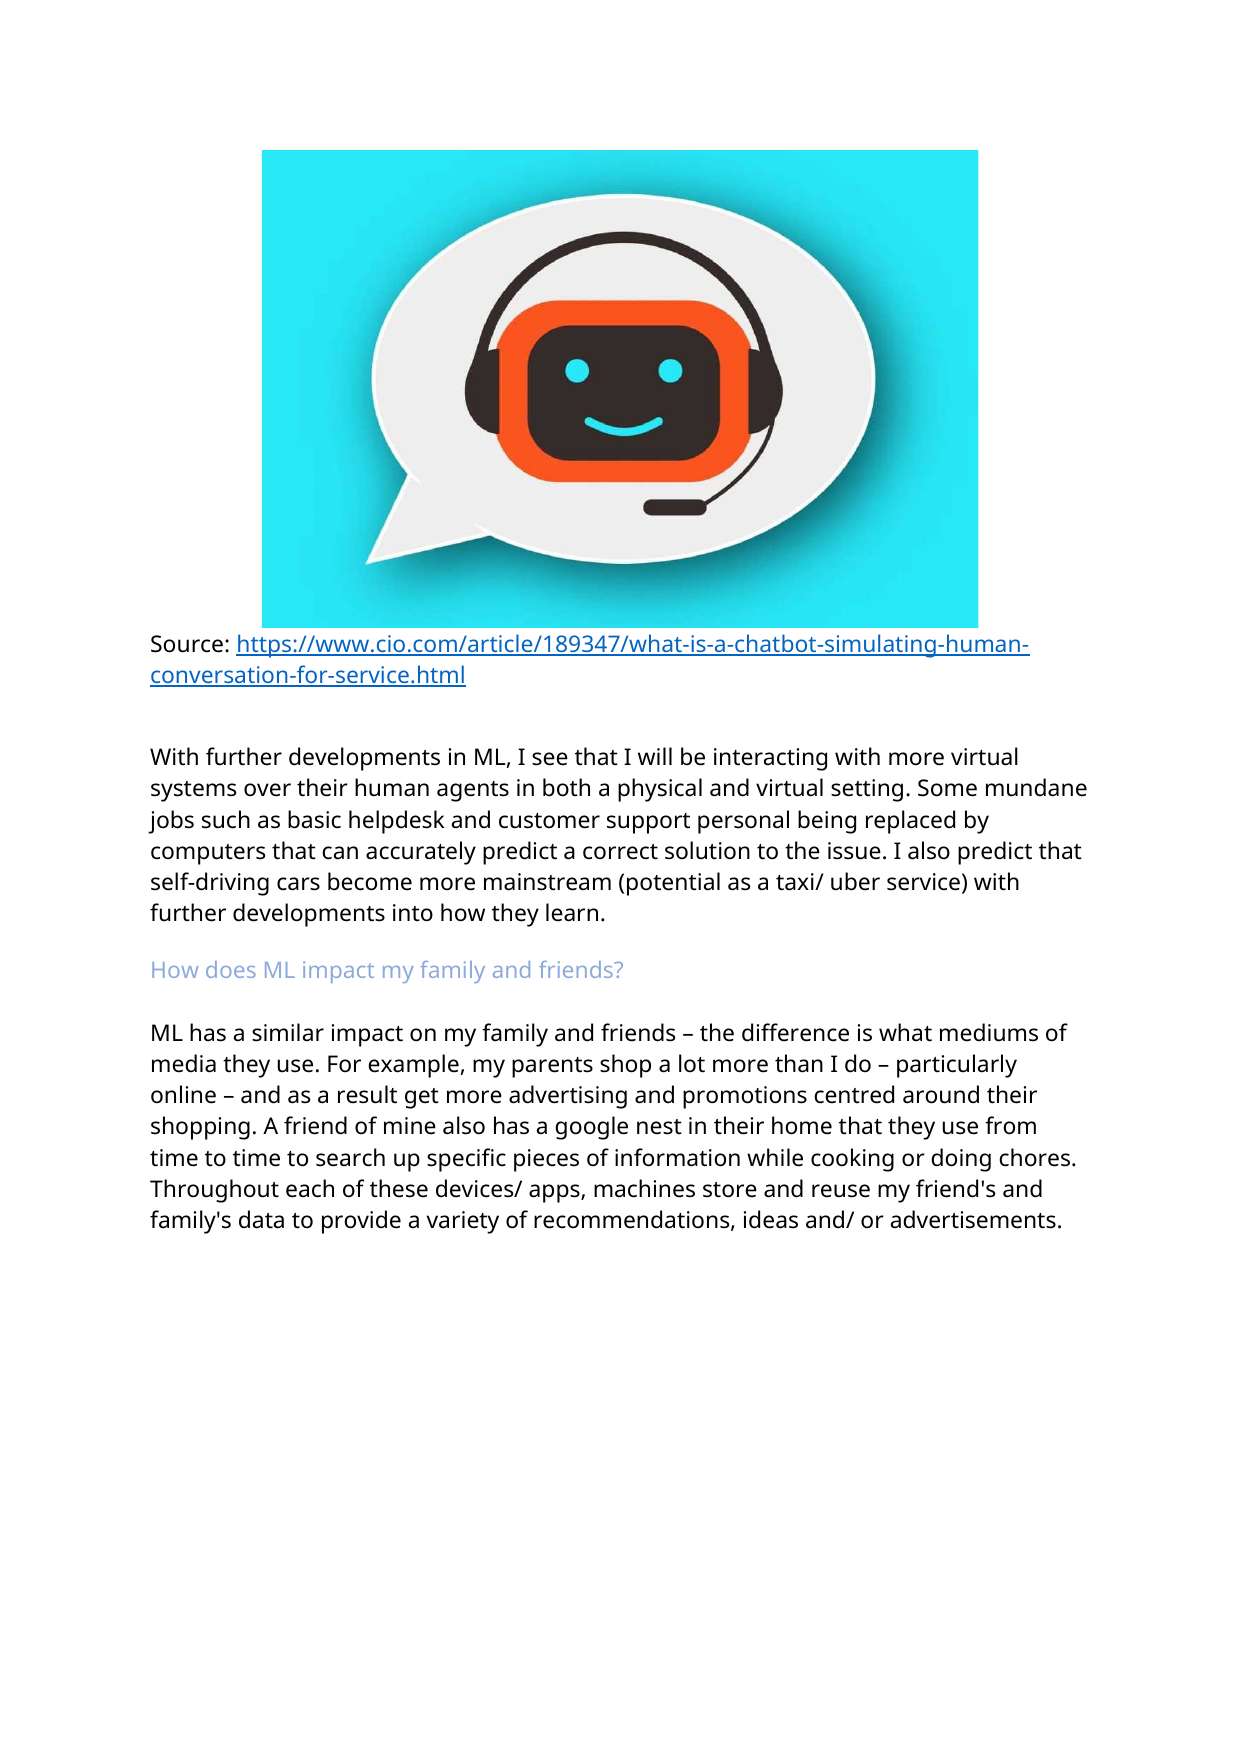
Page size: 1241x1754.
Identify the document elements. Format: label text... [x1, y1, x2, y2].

text Source: https://www.cio.com/article/189347/what-is-a-chatbot-simulating-human-conversation-for-service.html [150, 627, 1090, 690]
picture [261, 150, 979, 628]
text ML has a similar impact on my family and friends – the difference is what mediums of media they use. For example, my parents shop a lot more than I do – particularly online – and as a result get more advertising and promotions centred around their shopping. A friend of mine also has a google nest in their home that they use from time to time to search up specific pieces of information while cooking or doing chores. Throughout each of these devices/ apps, machines store and reuse my friend's and family's data to provide a variety of recommendations, ideas and/ or advertisements. [150, 1017, 1090, 1235]
text With further developments in ML, I see that I will be interacting with more virtual systems over their human agents in both a physical and virtual setting. Some mundane jobs such as basic helpdesk and customer support personal being replaced by computers that can accurately predict a correct solution to the issue. I also predict that self-driving cars become more mainstream (potential as a taxi/ uber service) with further developments into how they learn. [150, 741, 1090, 928]
text How does ML impact my family and friends? [150, 954, 1090, 985]
